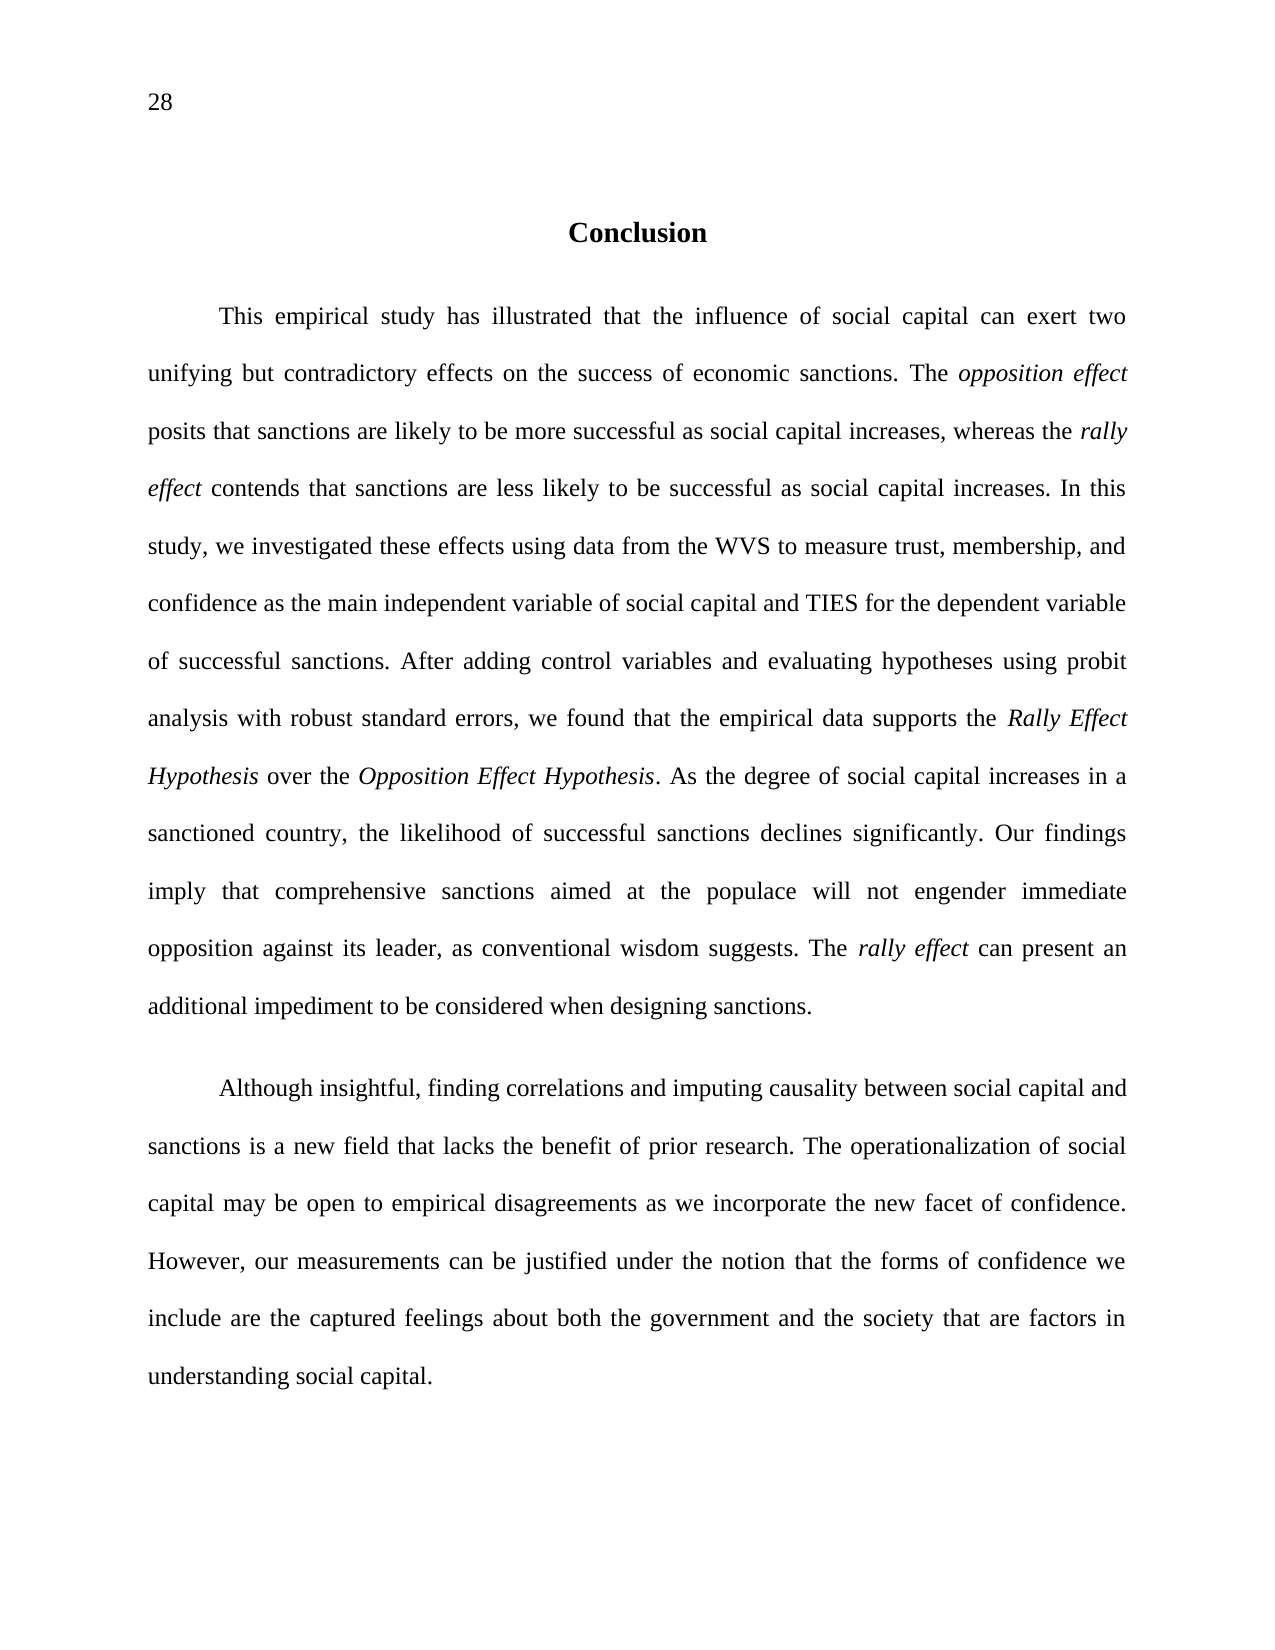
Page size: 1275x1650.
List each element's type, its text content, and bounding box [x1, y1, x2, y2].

subtitle Conclusion [148, 215, 1127, 248]
text This empirical study has illustrated that the influence of social capital can exert two unifying but contradictory effects on the success of economic sanctions. The opposition effect posits that sanctions are likely to be more successful as social capital increases, whereas the rally effect contends that sanctions are less likely to be successful as social capital increases. In this study, we investigated these effects using data from the WVS to measure trust, membership, and confidence as the main independent variable of social capital and TIES for the dependent variable of successful sanctions. After adding control variables and evaluating hypotheses using probit analysis with robust standard errors, we found that the empirical data supports the Rally Effect Hypothesis over the Opposition Effect Hypothesis. As the degree of social capital increases in a sanctioned country, the likelihood of successful sanctions declines significantly. Our findings imply that comprehensive sanctions aimed at the populace will not engender immediate opposition against its leader, as conventional wisdom suggests. The rally effect can present an additional impediment to be considered when designing sanctions. [148, 301, 1127, 1019]
text Although insightful, finding correlations and imputing causality between social capital and sanctions is a new field that lacks the benefit of prior research. The operationalization of social capital may be open to empirical disagreements as we incorporate the new facet of confidence. However, our measurements can be justified under the notion that the forms of confidence we include are the captured feelings about both the government and the society that are factors in understanding social capital. [148, 1073, 1127, 1389]
